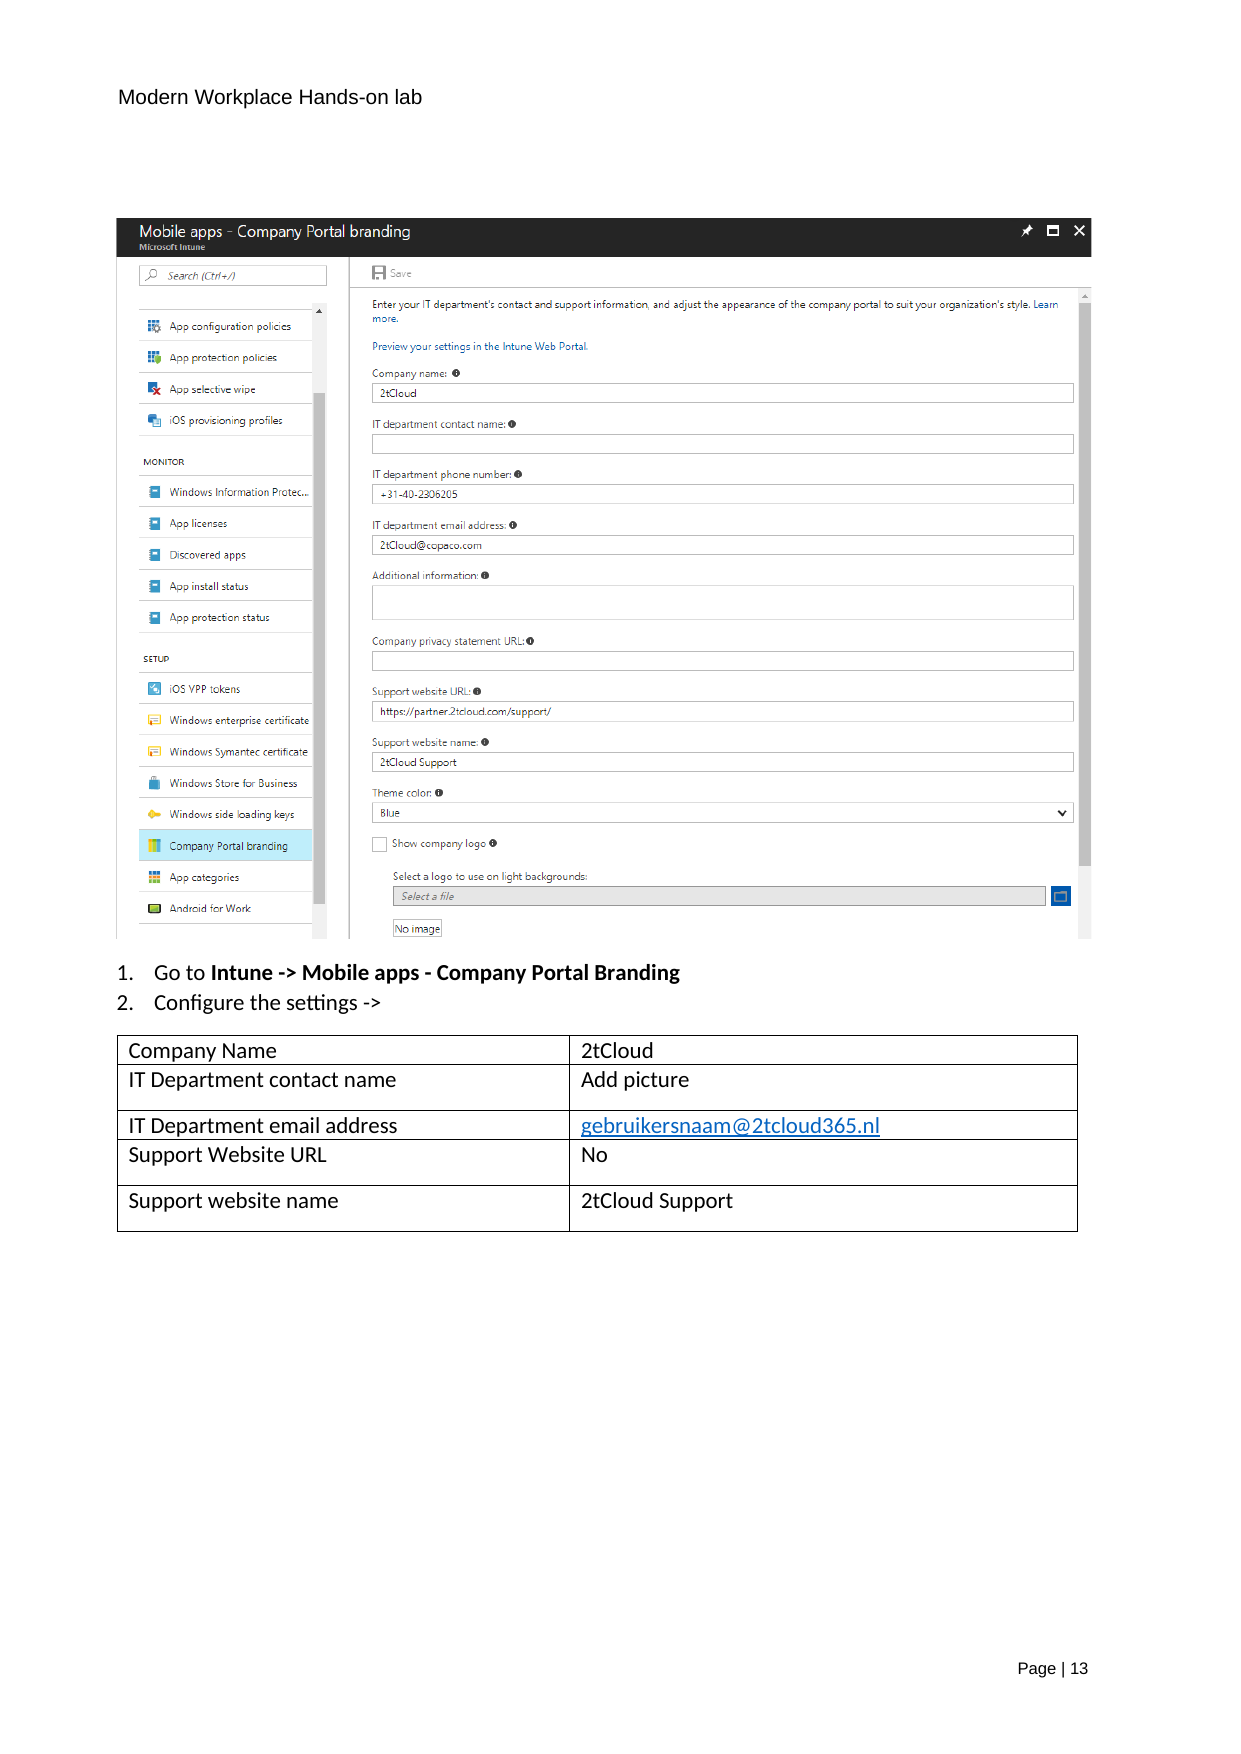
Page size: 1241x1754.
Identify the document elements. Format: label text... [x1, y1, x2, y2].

table_cell 2tCloud Support [570, 1186, 1077, 1231]
table_cell IT Department contact name [118, 1065, 569, 1110]
picture [116, 218, 1092, 939]
table_cell Support Website URL [118, 1140, 569, 1185]
table_cell gebruikersnaam@2tcloud365.nl [570, 1111, 1077, 1139]
table_header Company Name [118, 1036, 569, 1064]
list Configure the settings -> [116, 988, 1201, 1016]
table_header 2tCloud [570, 1036, 1077, 1064]
list Go to Intune -> Mobile apps - Company Portal Branding [116, 958, 1201, 986]
table_cell No [570, 1140, 1077, 1185]
table_cell Add picture [570, 1065, 1077, 1110]
table_cell Support website name [118, 1186, 569, 1231]
table_cell IT Department email address [118, 1111, 569, 1139]
